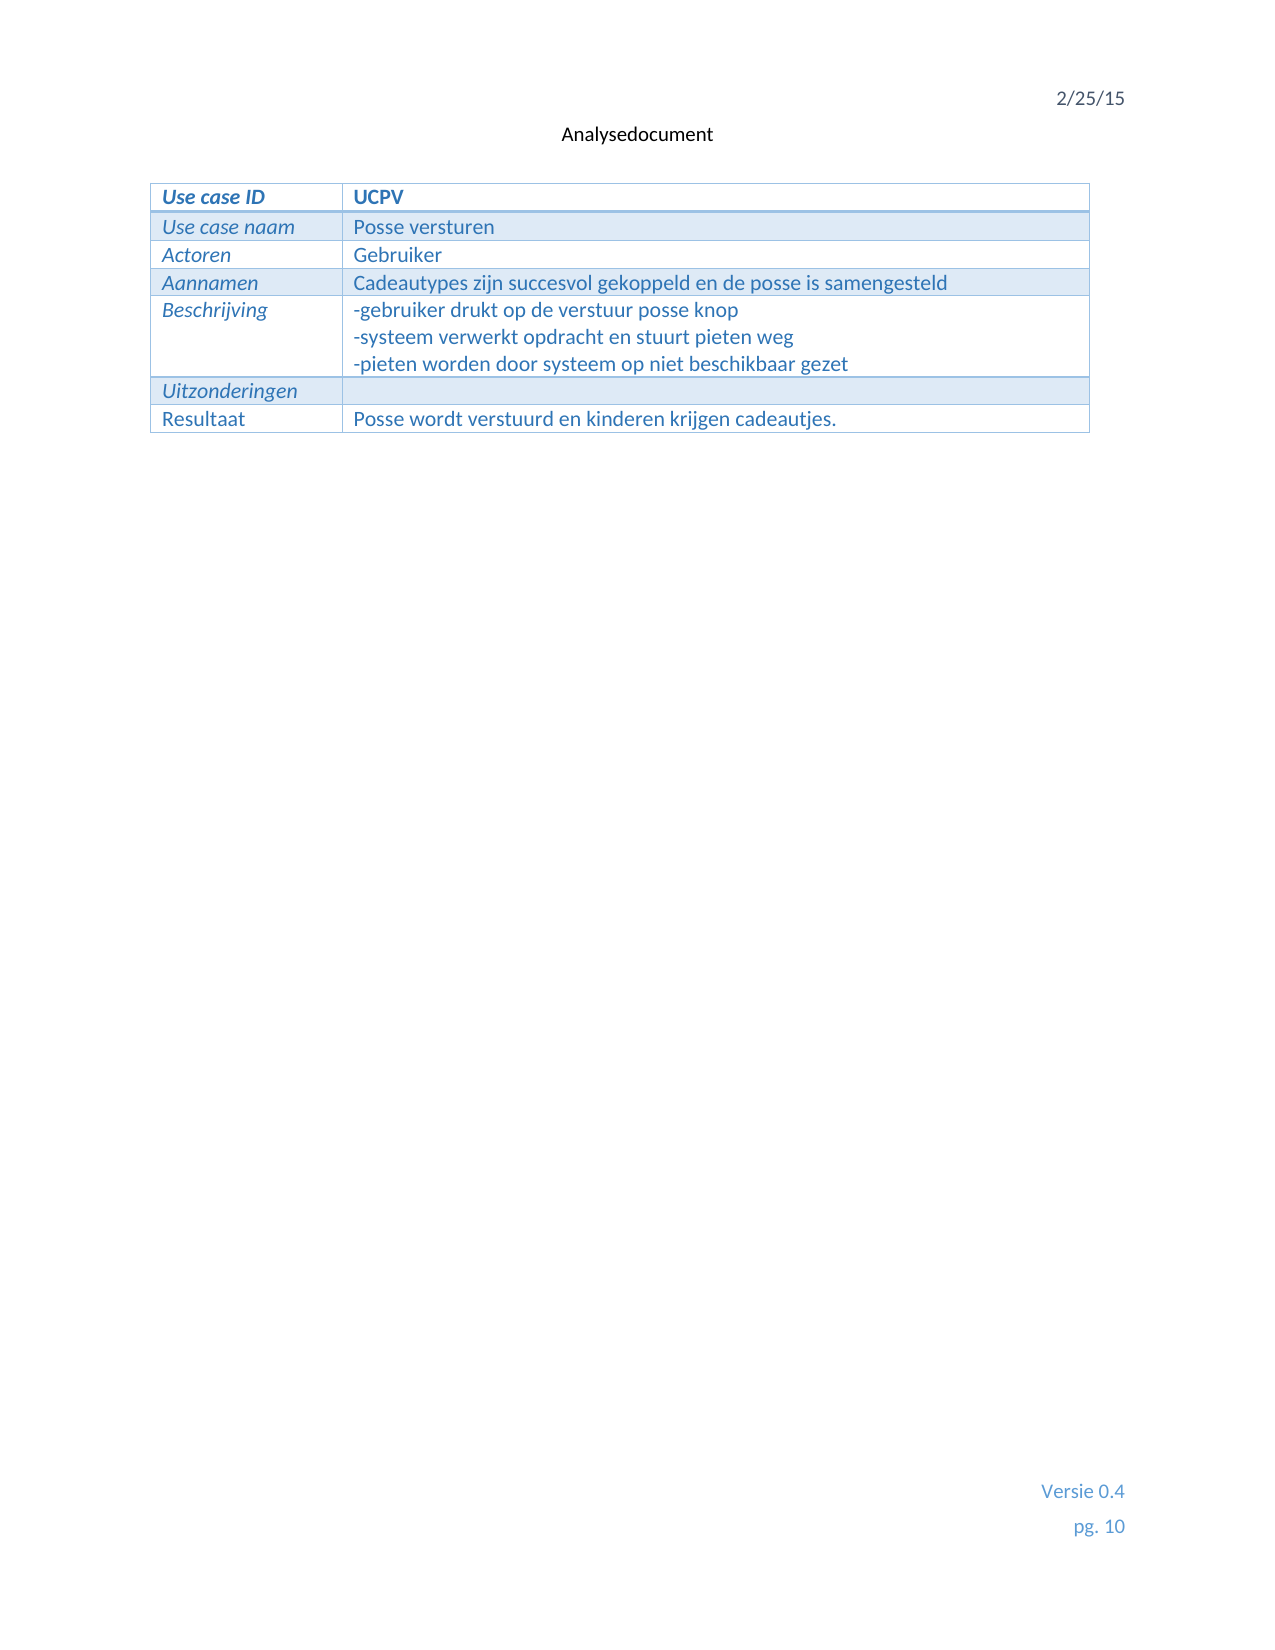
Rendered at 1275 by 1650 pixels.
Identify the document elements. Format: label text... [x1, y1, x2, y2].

table_cell [343, 378, 1089, 404]
table_cell Gebruiker [343, 241, 1089, 268]
table_cell Posse versturen [343, 213, 1089, 240]
table_cell Beschrijving [151, 296, 342, 376]
table_cell Cadeautypes zijn succesvol gekoppeld en de posse is samengesteld [343, 269, 1089, 295]
table_cell Actoren [151, 241, 342, 268]
table_header Use case ID [151, 184, 342, 210]
table_cell Uitzonderingen [151, 378, 342, 404]
table_header UCPV [343, 184, 1089, 210]
table_cell Posse wordt verstuurd en kinderen krijgen cadeautjes. [343, 405, 1089, 432]
table_cell -gebruiker drukt op de verstuur posse knop -systeem verwerkt opdracht en stuurt pieten weg -pieten worden door systeem op niet beschikbaar gezet [343, 296, 1089, 376]
table_cell Use case naam [151, 213, 342, 240]
table_cell Resultaat [151, 405, 342, 432]
table_cell Aannamen [151, 269, 342, 295]
